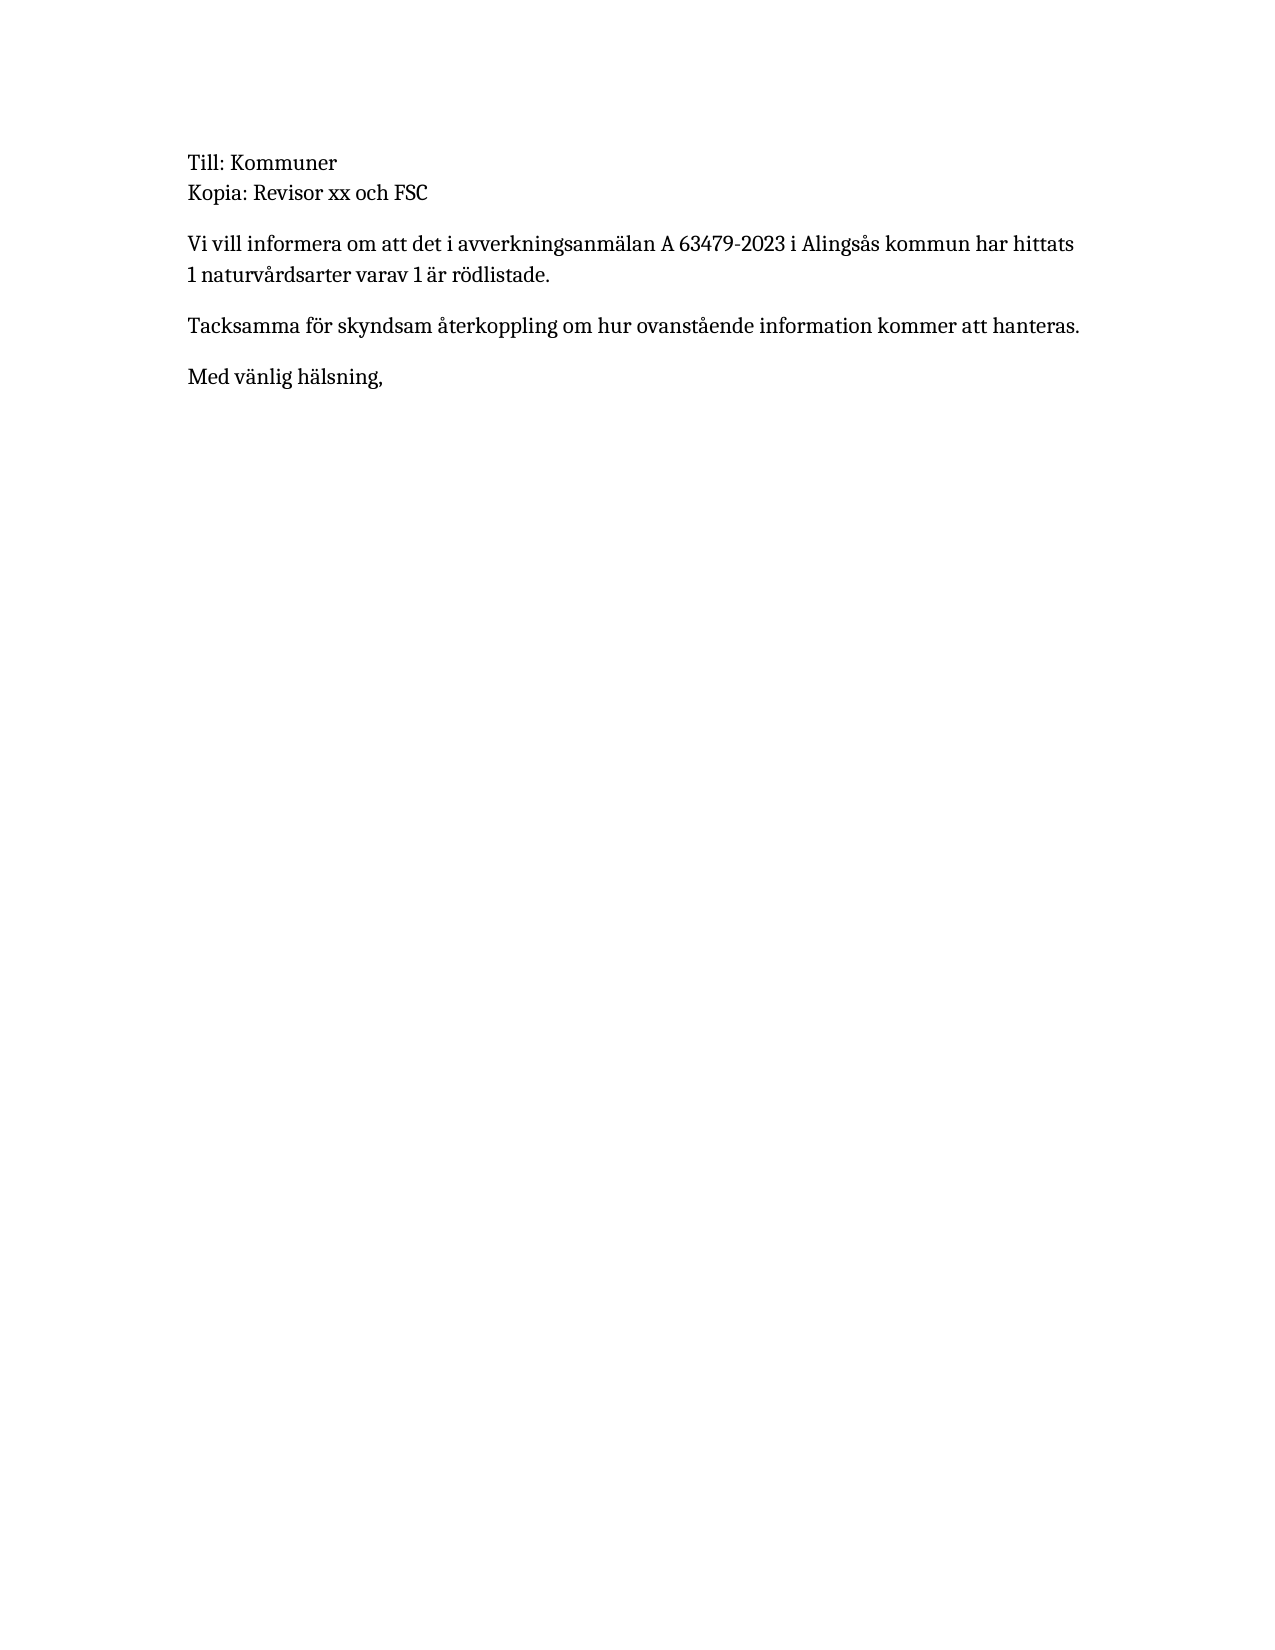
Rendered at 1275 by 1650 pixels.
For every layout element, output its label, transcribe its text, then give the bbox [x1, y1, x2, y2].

text Vi vill informera om att det i avverkningsanmälan A 63479-2023 i Alingsås kommun har hittats 1 naturvårdsarter varav 1 är rödlistade. [187, 231, 1087, 288]
text Till: Kommuner Kopia: Revisor xx och FSC [187, 150, 1087, 207]
text Tacksamma för skyndsam återkoppling om hur ovanstående information kommer att hanteras. [187, 312, 1087, 339]
text Med vänlig hälsning, [187, 363, 1087, 420]
